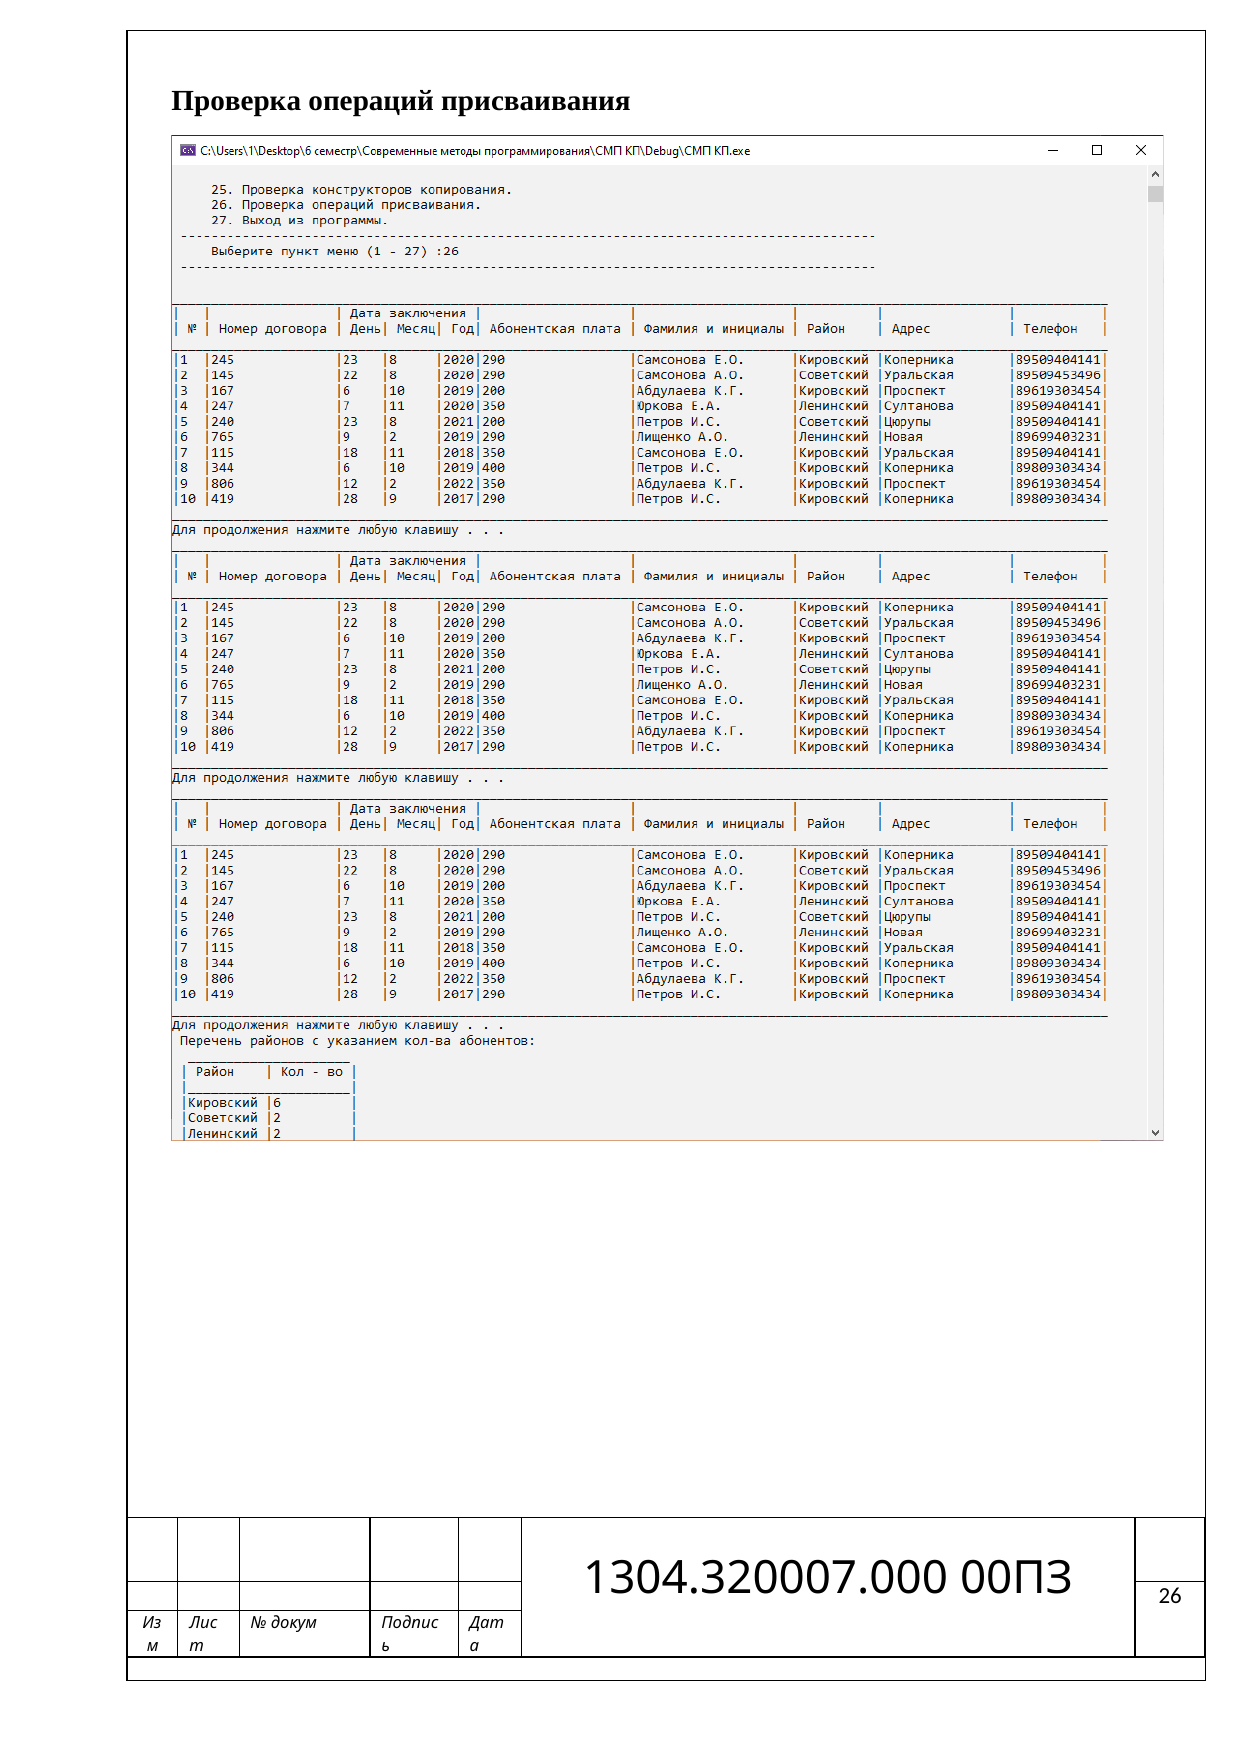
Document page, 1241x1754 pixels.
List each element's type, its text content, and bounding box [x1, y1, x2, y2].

text Проверка операций присваивания [171, 83, 1163, 116]
picture [171, 135, 1164, 1141]
